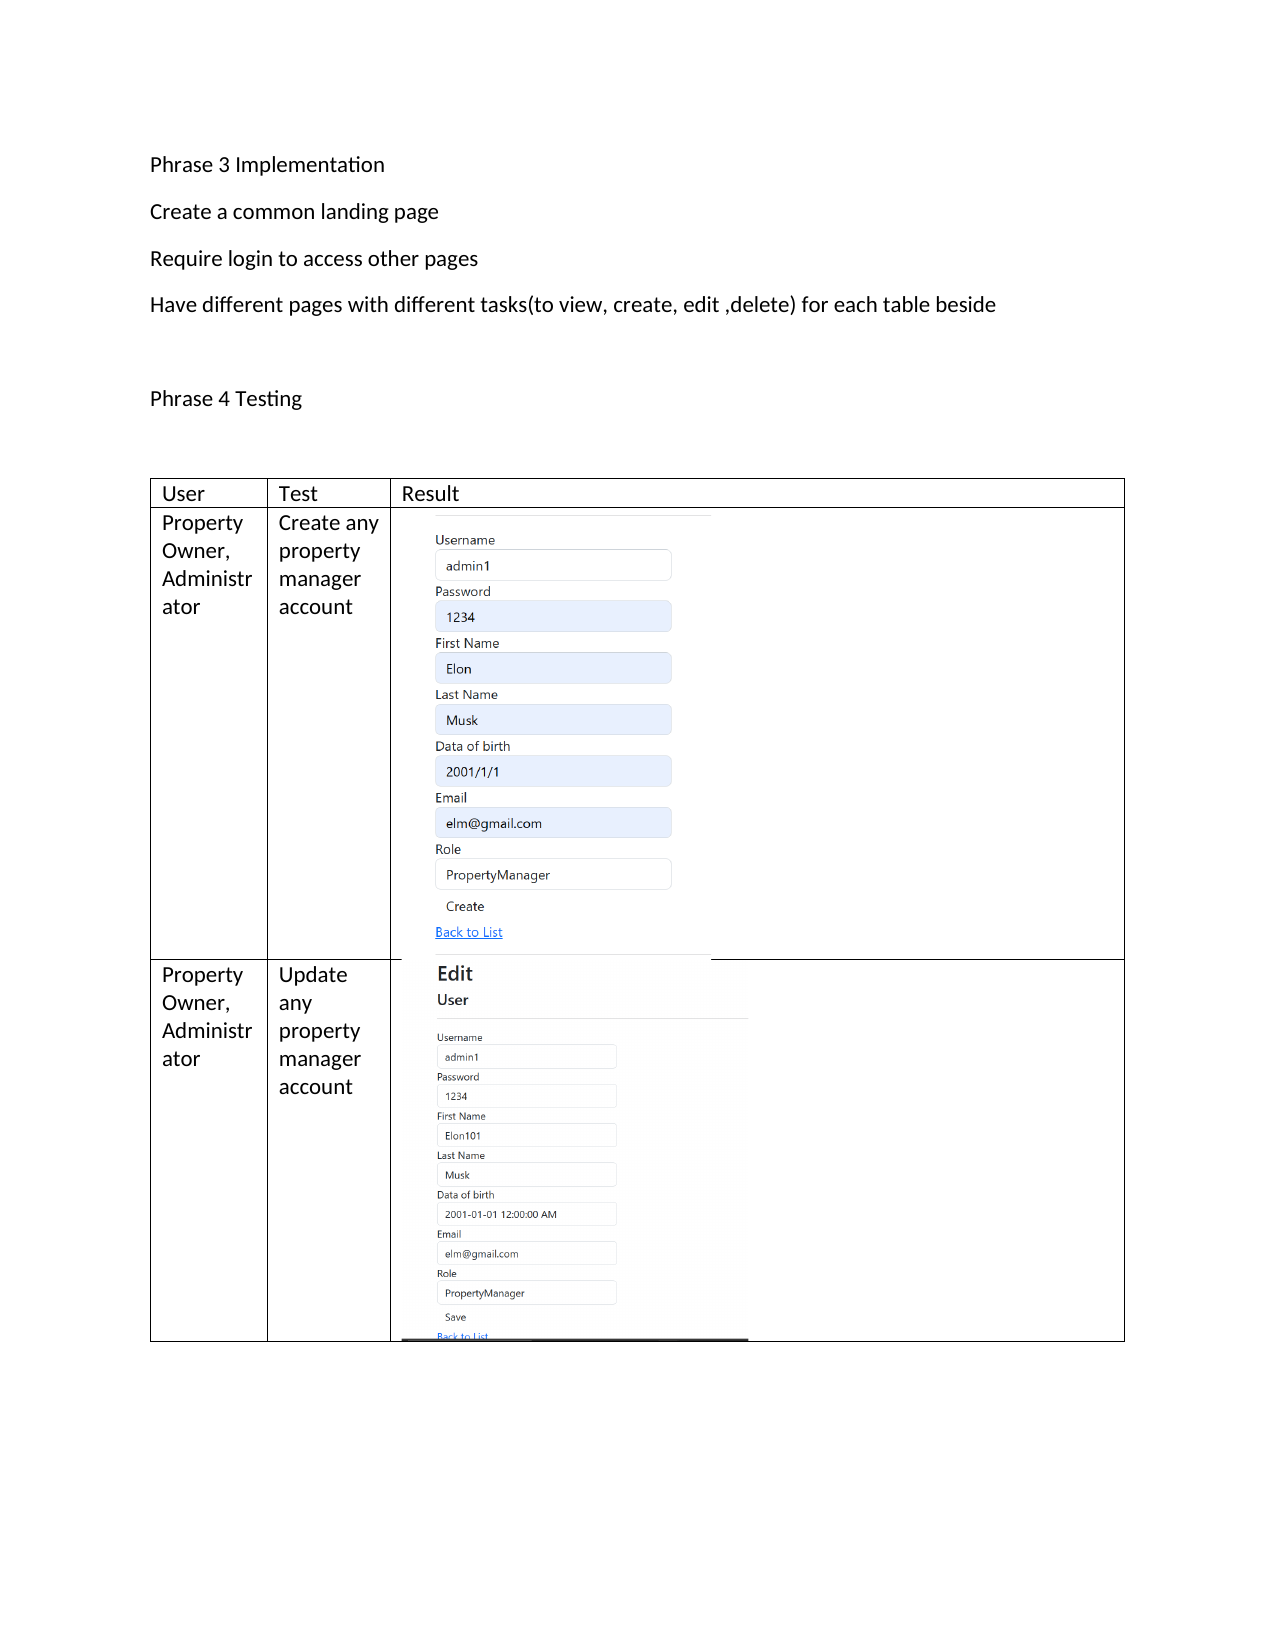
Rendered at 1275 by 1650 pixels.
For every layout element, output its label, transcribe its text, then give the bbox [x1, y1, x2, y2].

table_cell [391, 508, 401, 959]
table_cell Create any property manager account [268, 508, 390, 959]
table_cell Property Owner, Administrator [151, 508, 267, 959]
text Have different pages with different tasks(to view, create, edit ,delete) for each table beside [150, 291, 1125, 319]
table_header Test [268, 479, 390, 507]
text Phrase 4 Testing [150, 384, 1125, 412]
table_cell [749, 960, 1124, 1341]
table_cell [712, 508, 1124, 959]
table_header User [151, 479, 267, 507]
table_cell Update any property manager account [268, 960, 390, 1341]
table_header Result [391, 479, 1124, 507]
text Phrase 3 Implementation [150, 150, 1125, 178]
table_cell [151, 960, 267, 1341]
text Require login to access other pages [150, 244, 1125, 272]
text Create a common landing page [150, 197, 1125, 225]
picture [401, 508, 749, 1341]
table_cell [391, 960, 401, 1341]
